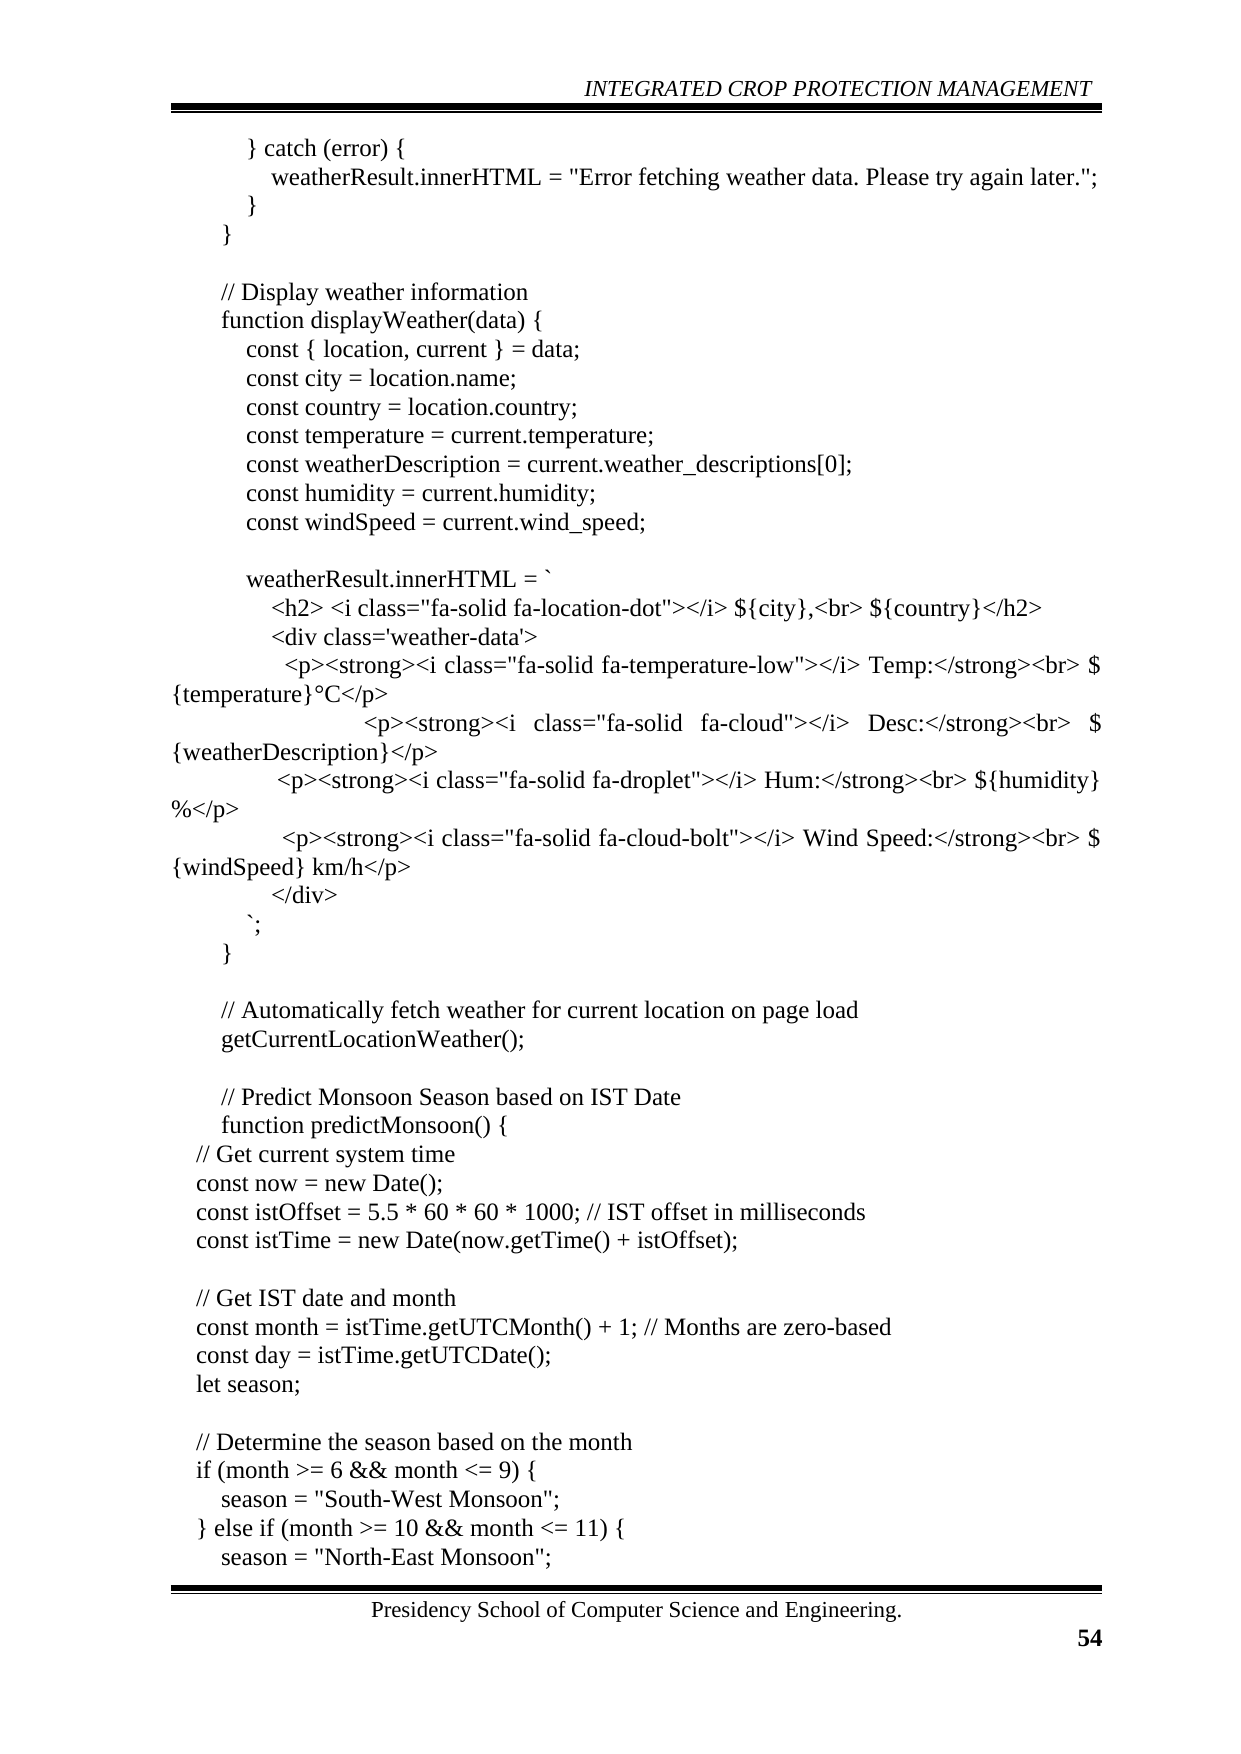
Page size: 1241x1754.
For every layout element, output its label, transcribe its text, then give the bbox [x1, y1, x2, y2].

text const now = new Date(); [171, 1168, 1102, 1197]
text const humidity = current.humidity; [171, 478, 1102, 507]
text const windSpeed = current.wind_speed; [171, 507, 1102, 535]
text season = "South-West Monsoon"; [171, 1484, 1102, 1513]
text const istTime = new Date(now.getTime() + istOffset); [171, 1225, 1102, 1254]
text </div> [171, 880, 1102, 909]
text function displayWeather(data) { [171, 305, 1102, 334]
text <p><strong><i class="fa-solid fa-cloud-bolt"></i> Wind Speed:</strong><br> ${windSpeed} km/h</p> [171, 823, 1102, 880]
text } [171, 190, 1102, 219]
text // Automatically fetch weather for current location on page load [171, 995, 1102, 1024]
text weatherResult.innerHTML = ` [171, 564, 1102, 593]
text } [171, 219, 1102, 248]
text <p><strong><i class="fa-solid fa-droplet"></i> Hum:</strong><br> ${humidity}%</p> [171, 765, 1102, 823]
text const city = location.name; [171, 363, 1102, 392]
text // Get IST date and month [171, 1283, 1102, 1312]
text } catch (error) { [171, 133, 1102, 162]
text weatherResult.innerHTML = "Error fetching weather data. Please try again later."; [171, 162, 1102, 190]
text // Display weather information [171, 277, 1102, 305]
text <p><strong><i class="fa-solid fa-temperature-low"></i> Temp:</strong><br> ${temperature}°C</p> [171, 650, 1102, 708]
text // Get current system time [171, 1139, 1102, 1168]
text let season; [171, 1369, 1102, 1398]
text getCurrentLocationWeather(); [171, 1024, 1102, 1053]
text } [171, 938, 1102, 967]
text if (month >= 6 && month <= 9) { [171, 1455, 1102, 1484]
text <div class='weather-data'> [171, 622, 1102, 650]
text `; [171, 909, 1102, 938]
text const country = location.country; [171, 392, 1102, 420]
text <h2> <i class="fa-solid fa-location-dot"></i> ${city},<br> ${country}</h2> [171, 593, 1102, 622]
text season = "North-East Monsoon"; [171, 1542, 1102, 1570]
text function predictMonsoon() { [171, 1110, 1102, 1139]
text // Predict Monsoon Season based on IST Date [171, 1082, 1102, 1110]
text const day = istTime.getUTCDate(); [171, 1340, 1102, 1369]
text } else if (month >= 10 && month <= 11) { [171, 1513, 1102, 1542]
text const weatherDescription = current.weather_descriptions[0]; [171, 449, 1102, 478]
text // Determine the season based on the month [171, 1427, 1102, 1455]
text const istOffset = 5.5 * 60 * 60 * 1000; // IST offset in milliseconds [171, 1197, 1102, 1225]
text const { location, current } = data; [171, 334, 1102, 363]
text const temperature = current.temperature; [171, 420, 1102, 449]
text <p><strong><i class="fa-solid fa-cloud"></i> Desc:</strong><br> ${weatherDescription}</p> [171, 708, 1102, 765]
text const month = istTime.getUTCMonth() + 1; // Months are zero-based [171, 1312, 1102, 1340]
